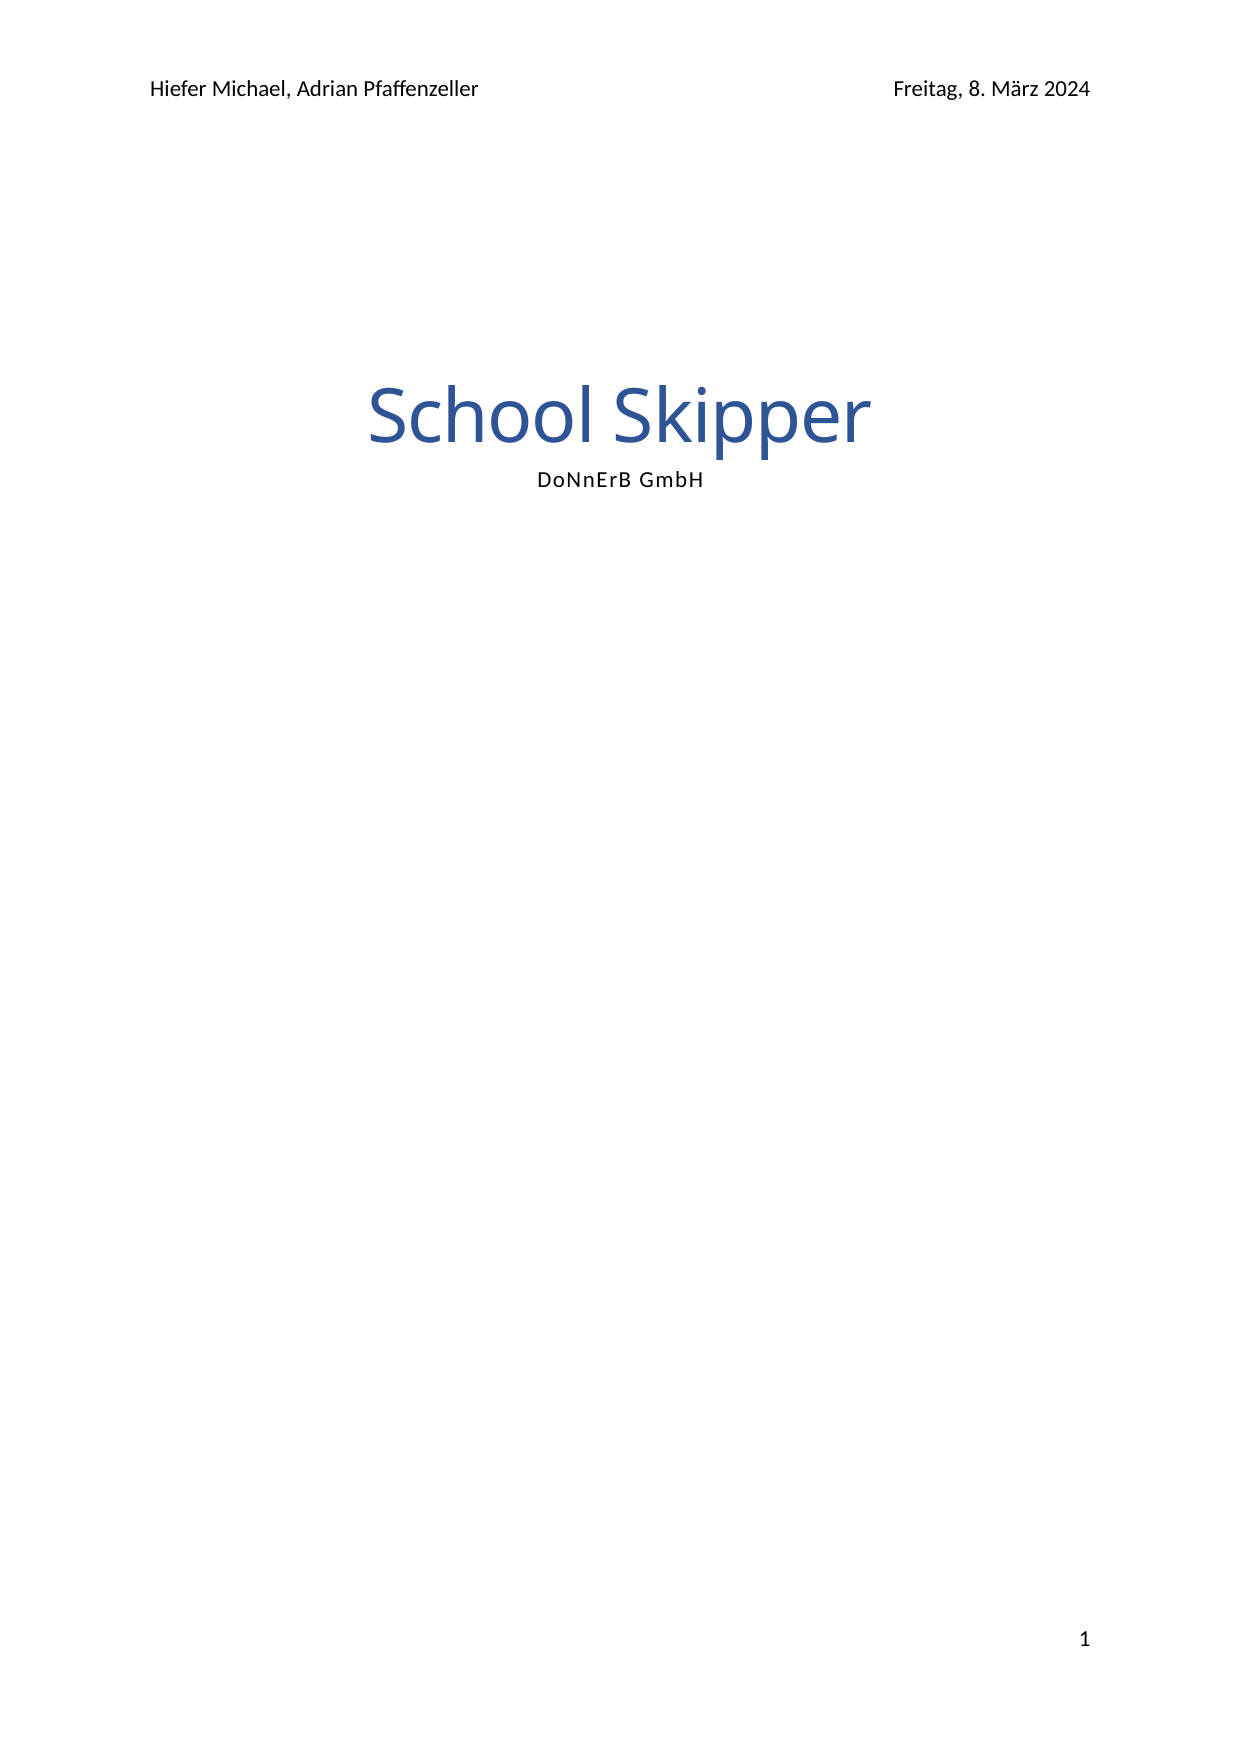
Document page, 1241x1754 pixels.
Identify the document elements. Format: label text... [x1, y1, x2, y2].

title School Skipper [150, 362, 1090, 465]
subtitle DoNnErB GmbH [150, 465, 1090, 493]
